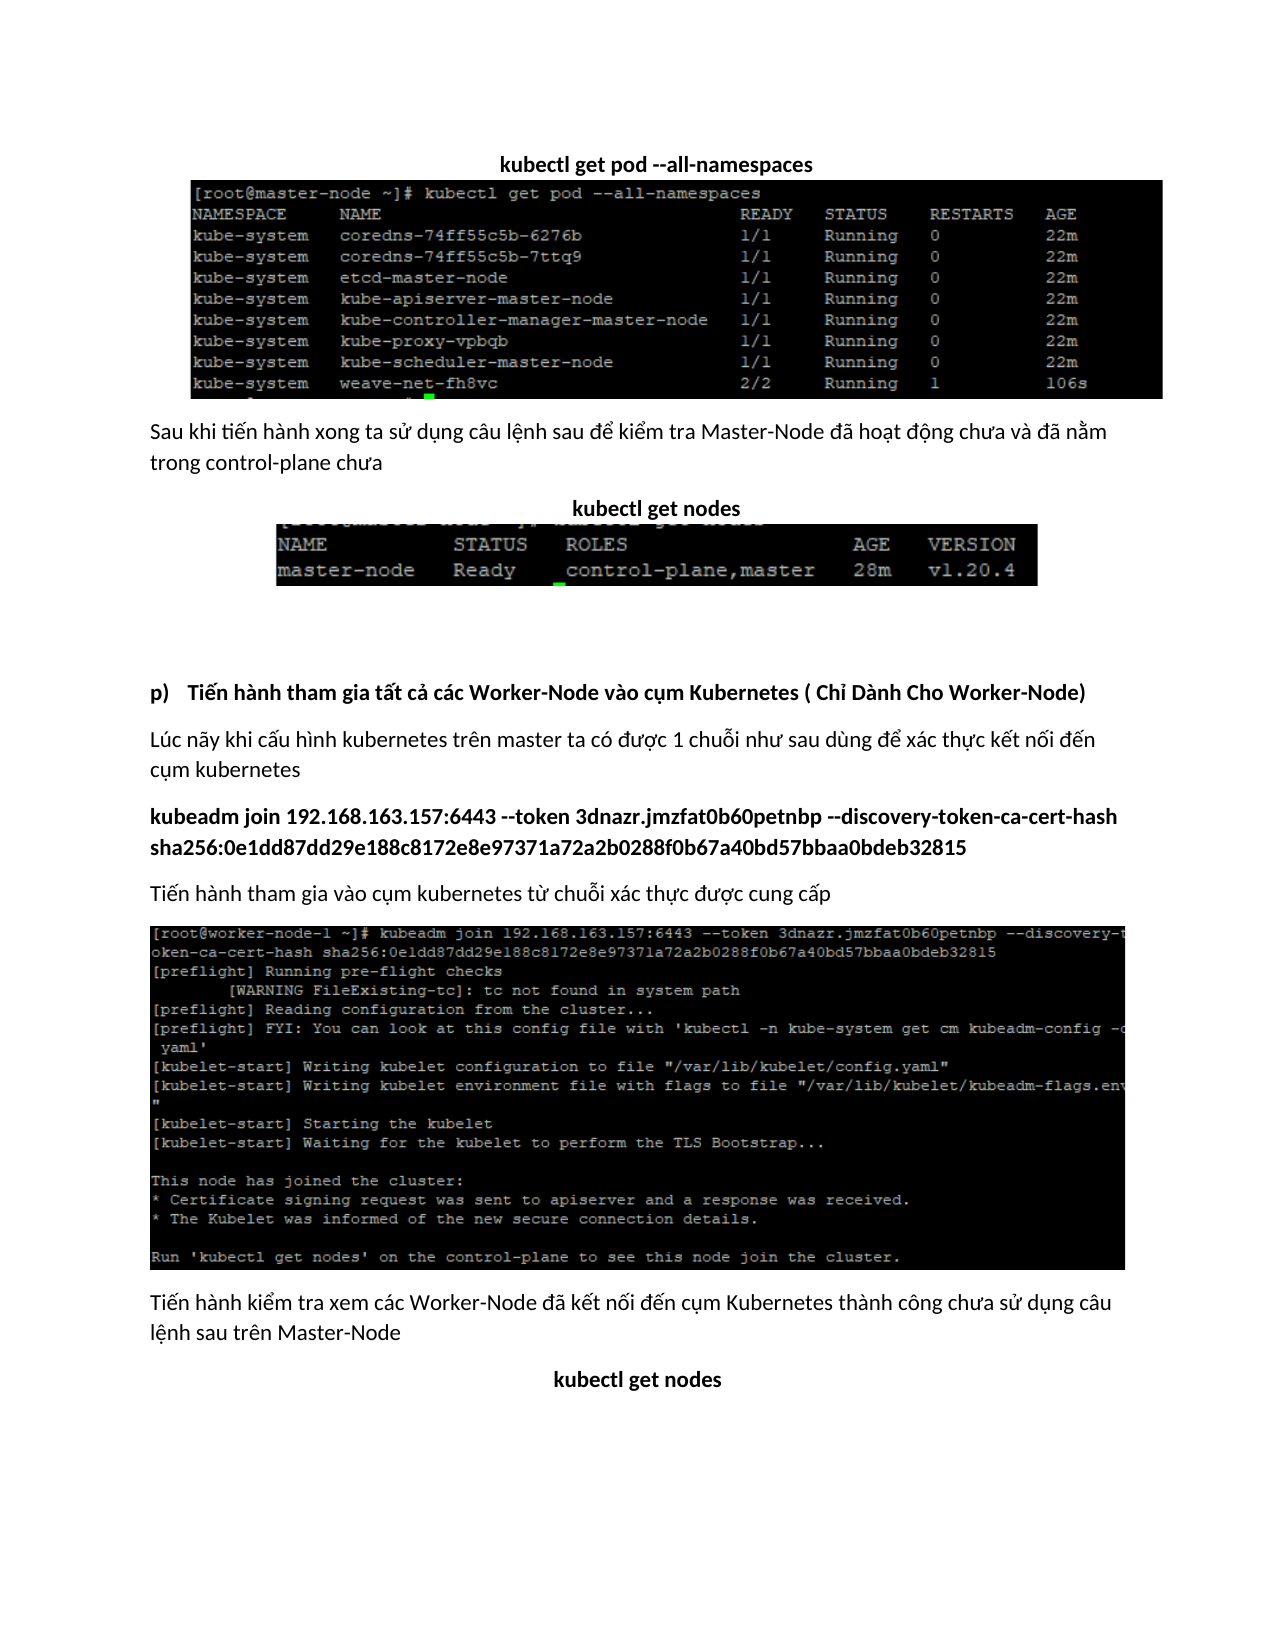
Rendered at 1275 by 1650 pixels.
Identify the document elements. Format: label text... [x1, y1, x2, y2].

picture [150, 926, 1125, 1270]
list kubectl get pod --all-namespaces [187, 150, 1125, 178]
text Tiến hành kiểm tra xem các Worker-Node đã kết nối đến cụm Kubernetes thành công chưa sử dụng câu lệnh sau trên Master-Node [150, 1288, 1125, 1346]
list Tiến hành tham gia tất cả các Worker-Node vào cụm Kubernetes ( Chỉ Dành Cho Worker-Node) [150, 678, 1125, 707]
picture [275, 524, 1038, 586]
text kubeadm join 192.168.163.157:6443 --token 3dnazr.jmzfat0b60petnbp --discovery-token-ca-cert-hash sha256:0e1dd87dd29e188c8172e8e97371a72a2b0288f0b67a40bd57bbaa0bdeb32815 [150, 802, 1125, 861]
text Tiến hành tham gia vào cụm kubernetes từ chuỗi xác thực được cung cấp [150, 879, 1125, 908]
text kubectl get nodes [150, 1365, 1125, 1393]
text Lúc nãy khi cấu hình kubernetes trên master ta có được 1 chuỗi như sau dùng để xác thực kết nối đến cụm kubernetes [150, 725, 1125, 784]
text Sau khi tiến hành xong ta sử dụng câu lệnh sau để kiểm tra Master-Node đã hoạt động chưa và đã nằm trong control-plane chưa [150, 417, 1125, 476]
list kubectl get nodes [187, 494, 1125, 523]
picture [187, 180, 1163, 399]
